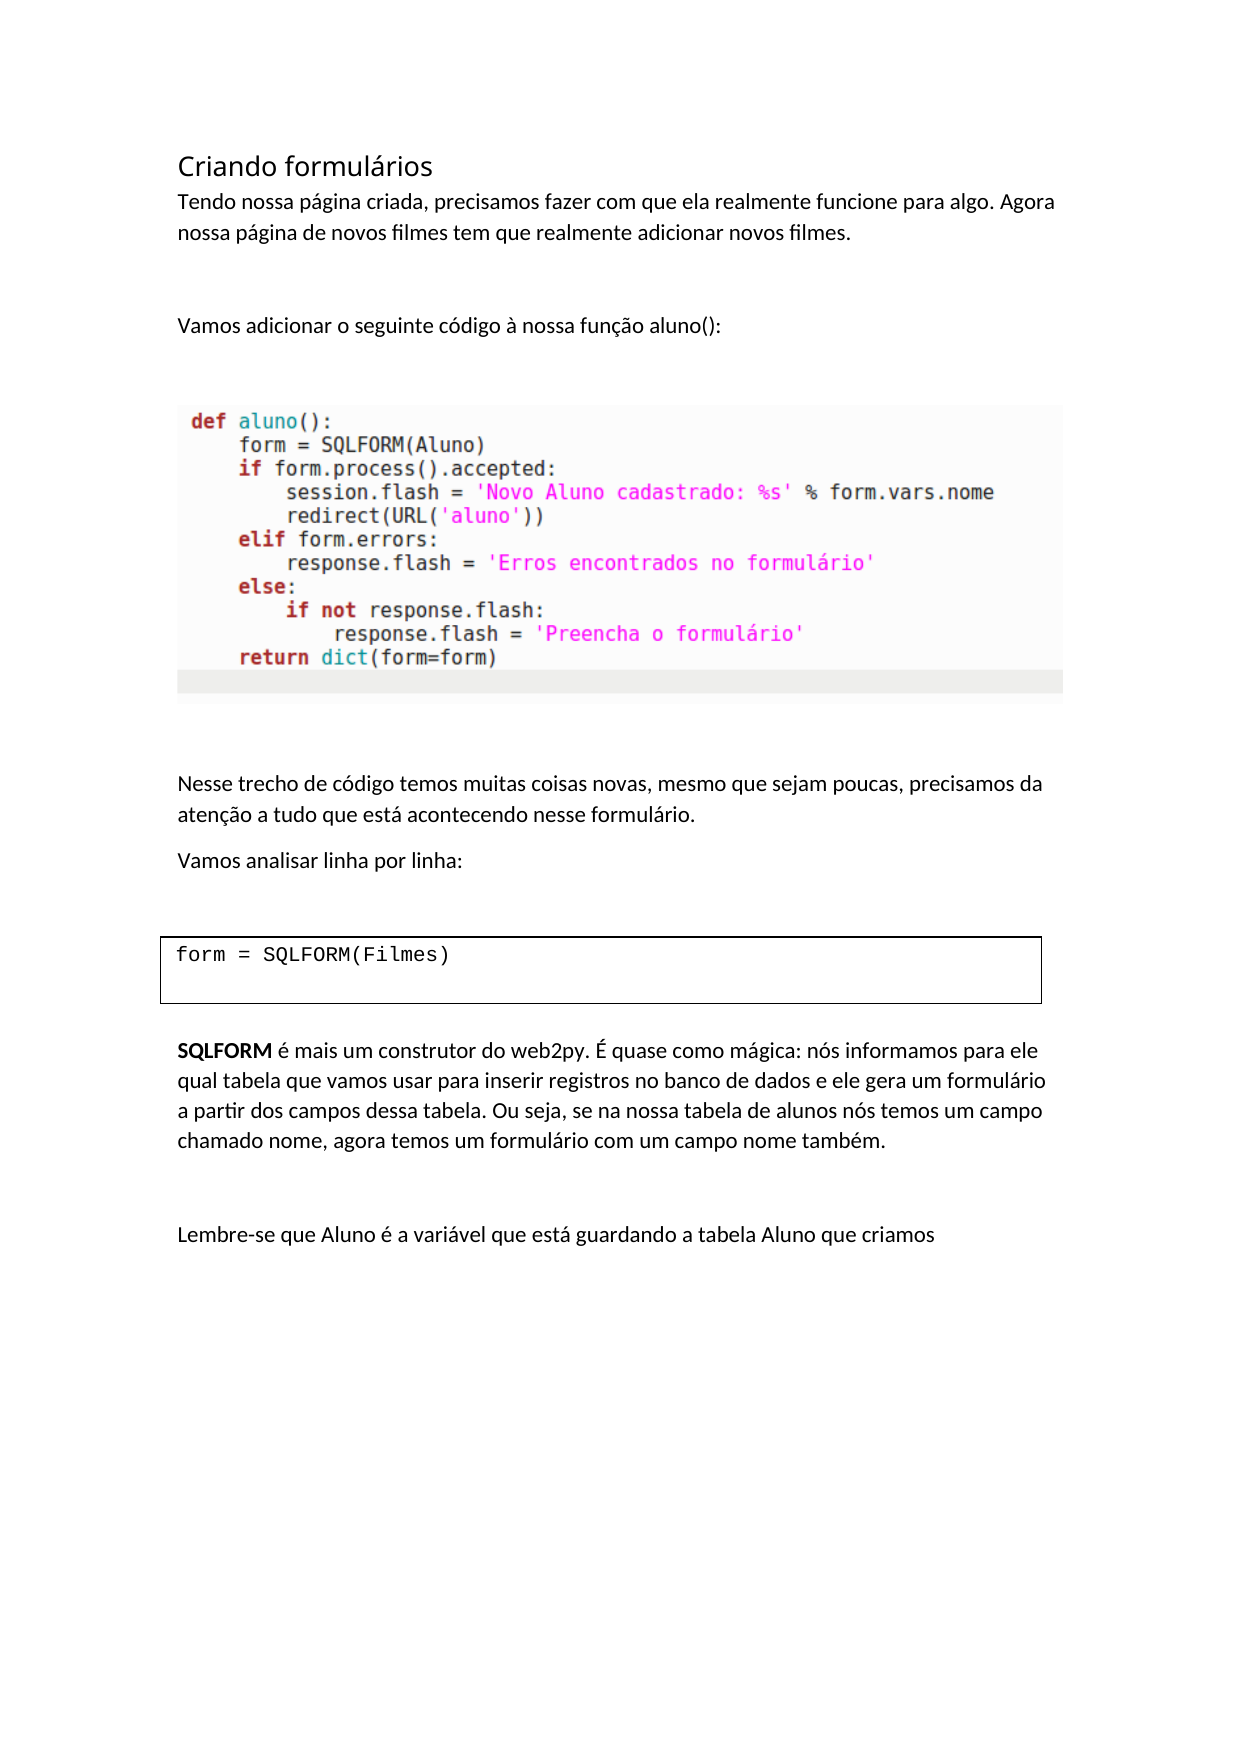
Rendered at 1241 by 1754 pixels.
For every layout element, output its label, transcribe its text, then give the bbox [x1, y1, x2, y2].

text Vamos analisar linha por linha: [177, 847, 1063, 875]
text Tendo nossa página criada, precisamos fazer com que ela realmente funcione para algo. Agora nossa página de novos filmes tem que realmente adicionar novos filmes. [177, 187, 1063, 246]
picture [177, 405, 1063, 704]
text Nesse trecho de código temos muitas coisas novas, mesmo que sejam poucas, precisamos da atenção a tudo que está acontecendo nesse formulário. [177, 769, 1063, 828]
text Vamos adicionar o seguinte código à nossa função aluno(): [177, 311, 1063, 339]
text Lembre-se que Aluno é a variável que está guardando a tabela Aluno que criamos [177, 1220, 1063, 1248]
text SQLFORM é mais um construtor do web2py. É quase como mágica: nós informamos para ele qual tabela que vamos usar para inserir registros no banco de dados e ele gera um formulário a partir dos campos dessa tabela. Ou seja, se na nossa tabela de alunos nós temos um campo chamado nome, agora temos um formulário com um campo nome também. [177, 940, 1063, 1154]
subtitle Criando formulários [177, 148, 1063, 184]
